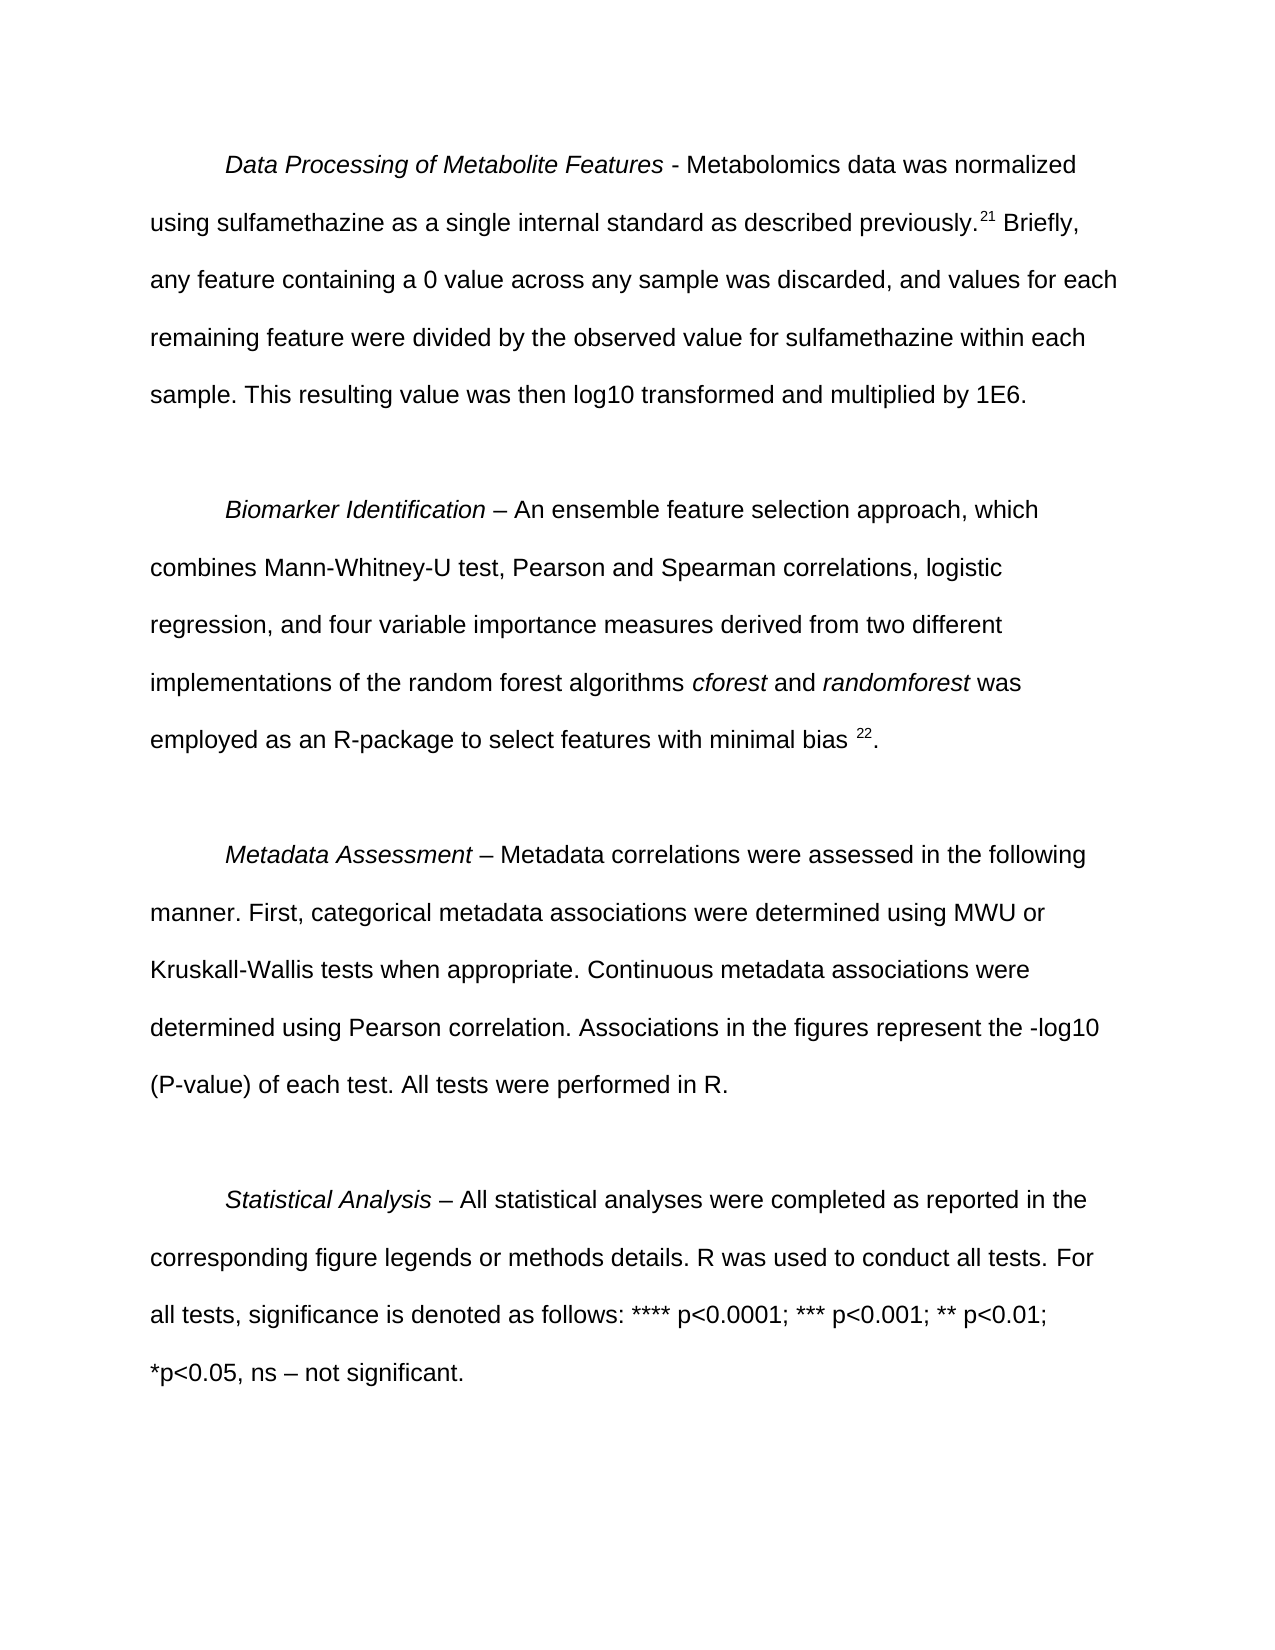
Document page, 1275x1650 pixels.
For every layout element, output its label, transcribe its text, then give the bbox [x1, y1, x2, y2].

text Biomarker Identification – An ensemble feature selection approach, which combines Mann-Whitney-U test, Pearson and Spearman correlations, logistic regression, and four variable importance measures derived from two different implementations of the random forest algorithms cforest and randomforest was employed as an R-package to select features with minimal bias 22. [150, 495, 1125, 754]
text Statistical Analysis – All statistical analyses were completed as reported in the corresponding figure legends or methods details. R was used to conduct all tests. For all tests, significance is denoted as follows: **** p<0.0001; *** p<0.001; ** p<0.01; *p<0.05, ns – not significant. [150, 1185, 1125, 1386]
text Metadata Assessment – Metadata correlations were assessed in the following manner. First, categorical metadata associations were determined using MWU or Kruskall-Wallis tests when appropriate. Continuous metadata associations were determined using Pearson correlation. Associations in the figures represent the -log10 (P-value) of each test. All tests were performed in R. [150, 840, 1125, 1099]
text Data Processing of Metabolite Features - Metabolomics data was normalized using sulfamethazine as a single internal standard as described previously.21 Briefly, any feature containing a 0 value across any sample was discarded, and values for each remaining feature were divided by the observed value for sulfamethazine within each sample. This resulting value was then log10 transformed and multiplied by 1E6. [150, 150, 1125, 409]
